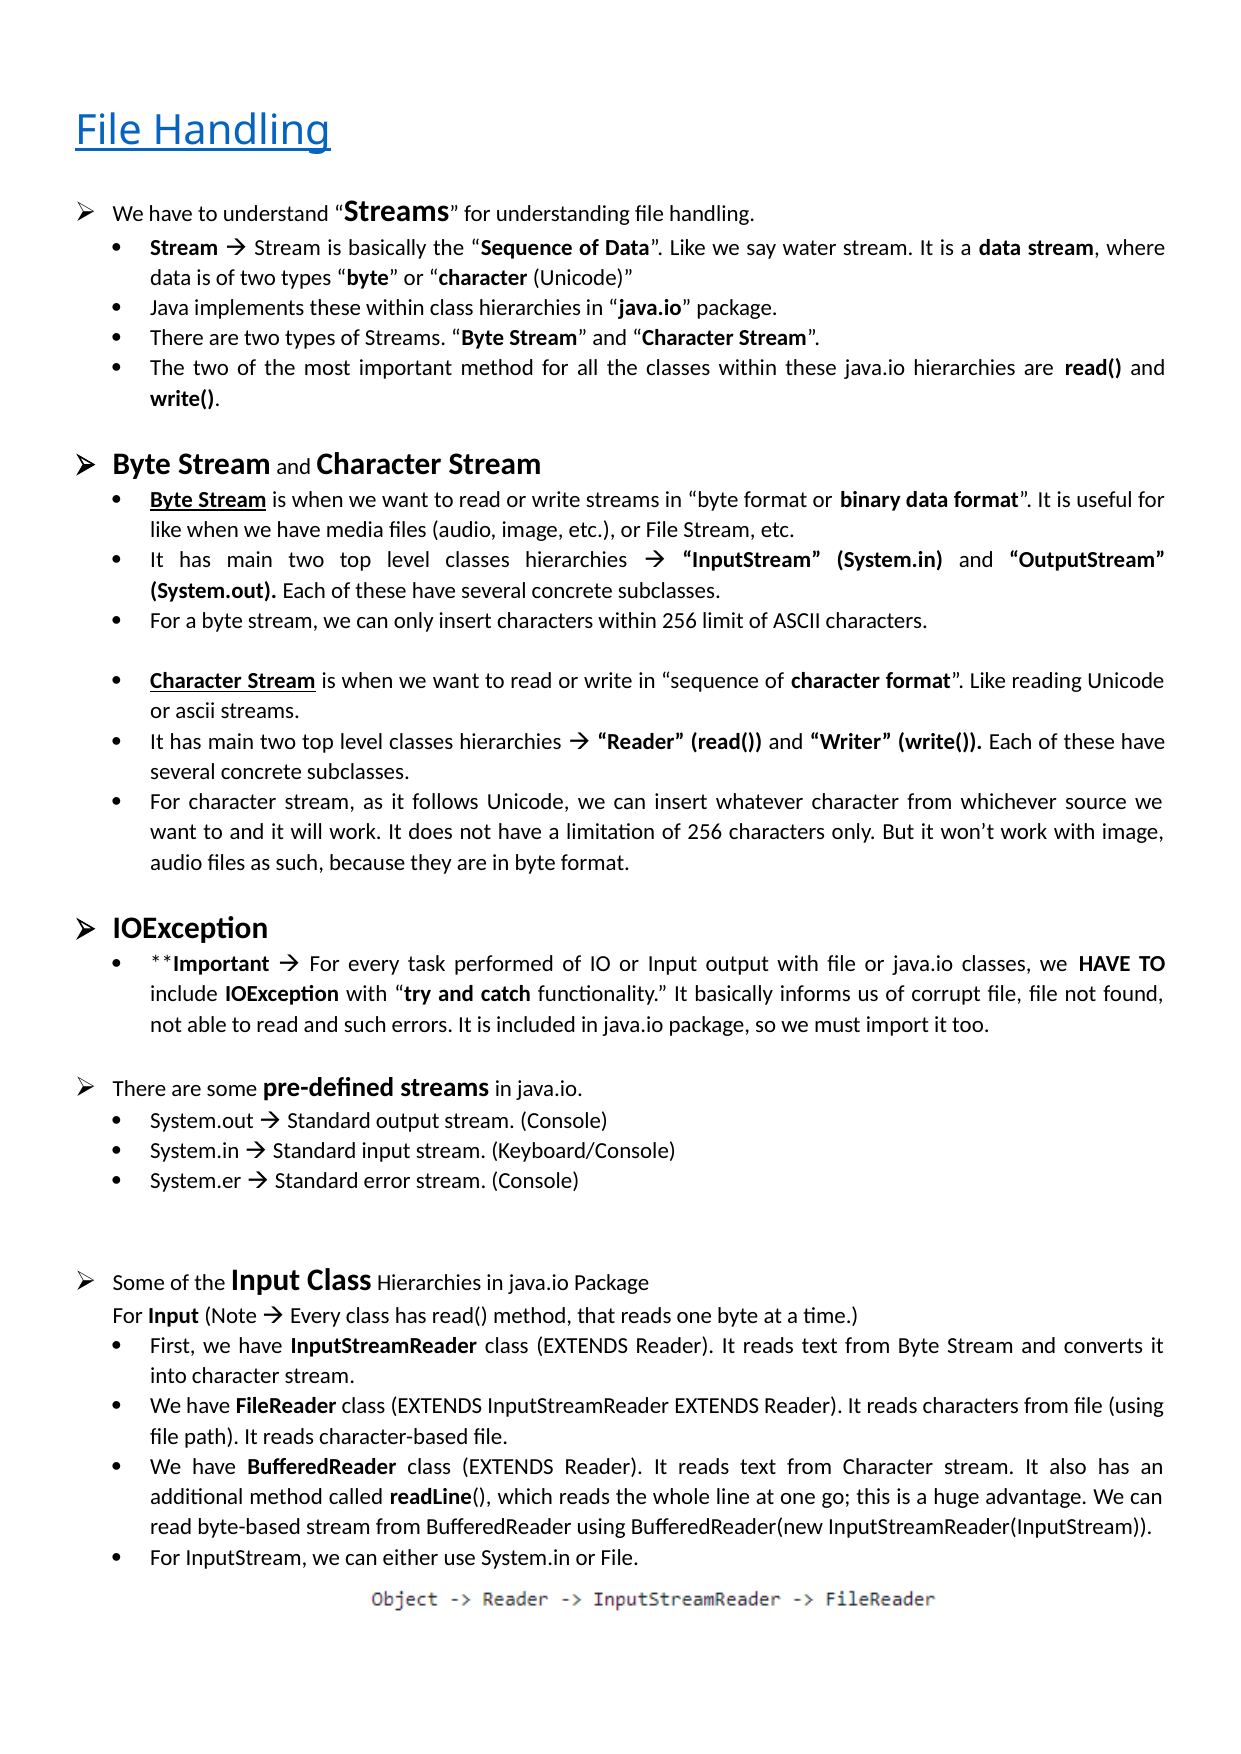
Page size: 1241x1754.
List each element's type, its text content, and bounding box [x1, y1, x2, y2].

list We have BufferedReader class (EXTENDS Reader). It reads text from Character stream. It also has an additional method called readLine(), which reads the whole line at one go; this is a huge advantage. We can read byte-based stream from BufferedReader using BufferedReader(new InputStreamReader(InputStream)). [112, 1452, 1165, 1541]
list It has main two top level classes hierarchies “Reader” (read()) and “Writer” (write()). Each of these have several concrete subclasses. [112, 727, 1165, 785]
list System.in Standard input stream. (Keyboard/Console) [112, 1136, 1165, 1164]
list For InputStream, we can either use System.in or File. [112, 1543, 1165, 1571]
list We have to understand “Streams” for understanding file handling. [75, 191, 1165, 229]
list There are two types of Streams. “Byte Stream” and “Character Stream”. [112, 323, 1165, 351]
picture [354, 1572, 961, 1630]
list The two of the most important method for all the classes within these java.io hierarchies are read() and write(). [112, 353, 1165, 412]
list IOException [75, 908, 1165, 946]
list For a byte stream, we can only insert characters within 256 limit of ASCII characters. [112, 606, 1165, 634]
list For character stream, as it follows Unicode, we can insert whatever character from whichever source we want to and it will work. It does not have a limitation of 256 characters only. But it won’t work with image, audio files as such, because they are in byte format. [112, 787, 1165, 876]
list For Input (Note Every class has read() method, that reads one byte at a time.) [112, 1301, 1165, 1329]
list We have FileReader class (EXTENDS InputStreamReader EXTENDS Reader). It reads characters from file (using file path). It reads character-based file. [112, 1392, 1165, 1450]
list Java implements these within class hierarchies in “java.io” package. [112, 293, 1165, 321]
list There are some pre-defined streams in java.io. [75, 1070, 1165, 1103]
list **Important For every task performed of IO or Input output with file or java.io classes, we HAVE TO include IOException with “try and catch functionality.” It basically informs us of corrupt file, file not found, not able to read and such errors. It is included in java.io package, so we must import it too. [112, 949, 1165, 1038]
list Character Stream is when we want to read or write in “sequence of character format”. Like reading Unicode or ascii streams. [112, 666, 1165, 725]
list System.er Standard error stream. (Console) [112, 1166, 1165, 1194]
list Byte Stream and Character Stream [75, 444, 1165, 482]
list First, we have InputStreamReader class (EXTENDS Reader). It reads text from Byte Stream and converts it into character stream. [112, 1331, 1165, 1389]
list System.out Standard output stream. (Console) [112, 1106, 1165, 1134]
list Stream Stream is basically the “Sequence of Data”. Like we say water stream. It is a data stream, where data is of two types “byte” or “character (Unicode)” [112, 233, 1165, 291]
subtitle File Handling [75, 100, 1165, 157]
list It has main two top level classes hierarchies “InputStream” (System.in) and “OutputStream” (System.out). Each of these have several concrete subclasses. [112, 546, 1165, 604]
list Byte Stream is when we want to read or write streams in “byte format or binary data format”. It is useful for like when we have media files (audio, image, etc.), or File Stream, etc. [112, 485, 1165, 543]
list Some of the Input Class Hierarchies in java.io Package [75, 1260, 1165, 1298]
